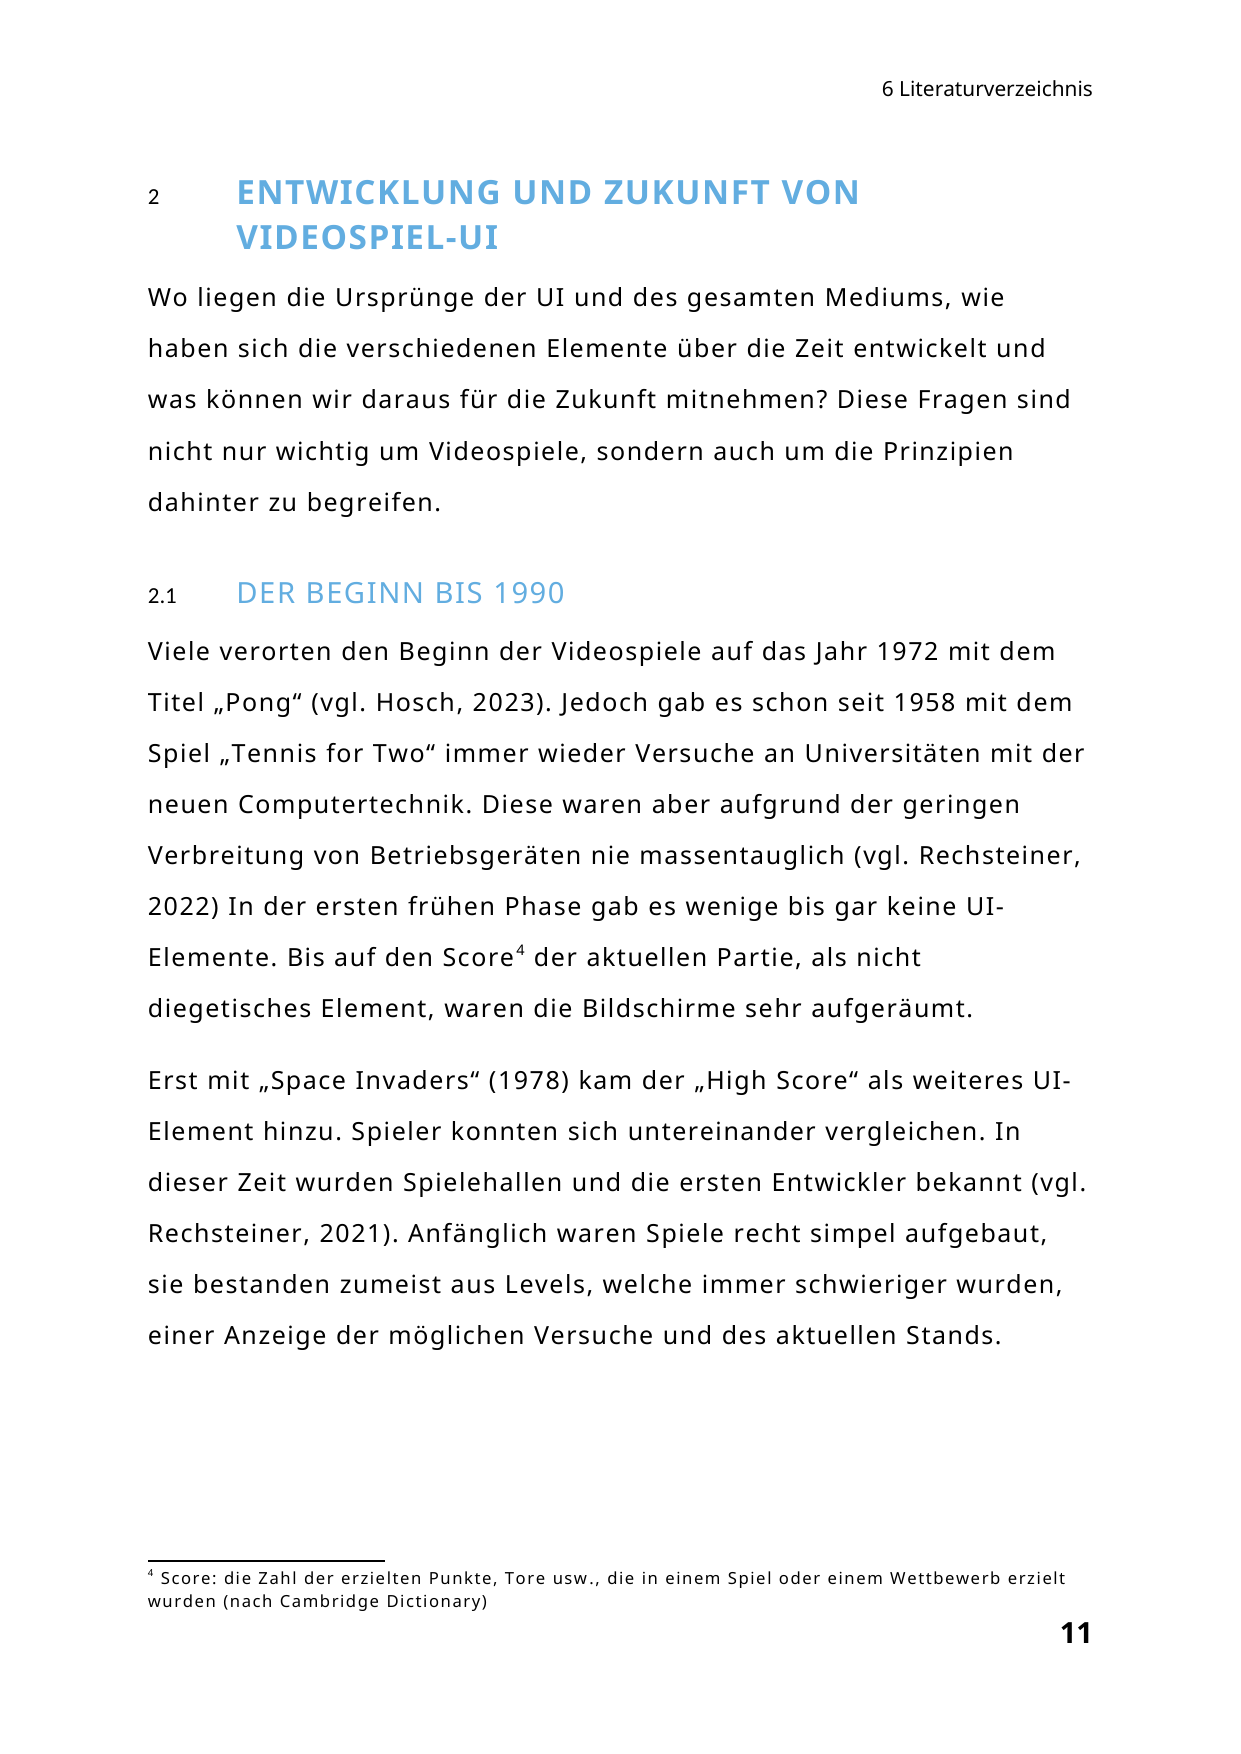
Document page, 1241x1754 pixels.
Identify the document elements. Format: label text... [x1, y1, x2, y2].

text Viele verorten den Beginn der Videospiele auf das Jahr 1972 mit dem Titel „Pong“ (vgl. Hosch, 2023). Jedoch gab es schon seit 1958 mit dem Spiel „Tennis for Two“ immer wieder Versuche an Universitäten mit der neuen Computertechnik. Diese waren aber aufgrund der geringen Verbreitung von Betriebsgeräten nie massentauglich (vgl. Rechsteiner, 2022) In der ersten frühen Phase gab es wenige bis gar keine UI-Elemente. Bis auf den Score der aktuellen Partie, als nicht diegetisches Element, waren die Bildschirme sehr aufgeräumt. [148, 633, 1093, 1025]
text Der Beginn bis 1990 [148, 573, 1093, 612]
text Erst mit „Space Invaders“ (1978) kam der „High Score“ als weiteres UI-Element hinzu. Spieler konnten sich untereinander vergleichen. In dieser Zeit wurden Spielehallen und die ersten Entwickler bekannt (vgl. Rechsteiner, 2021). Anfänglich waren Spiele recht simpel aufgebaut, sie bestanden zumeist aus Levels, welche immer schwieriger wurden, einer Anzeige der möglichen Versuche und des aktuellen Stands. [148, 1062, 1093, 1352]
text Wo liegen die Ursprünge der UI und des gesamten Mediums, wie haben sich die verschiedenen Elemente über die Zeit entwickelt und was können wir daraus für die Zukunft mitnehmen? Diese Fragen sind nicht nur wichtig um Videospiele, sondern auch um die Prinzipien dahinter zu begreifen. [148, 280, 1093, 518]
text Entwicklung und Zukunft von Videospiel-UI [148, 168, 1093, 259]
